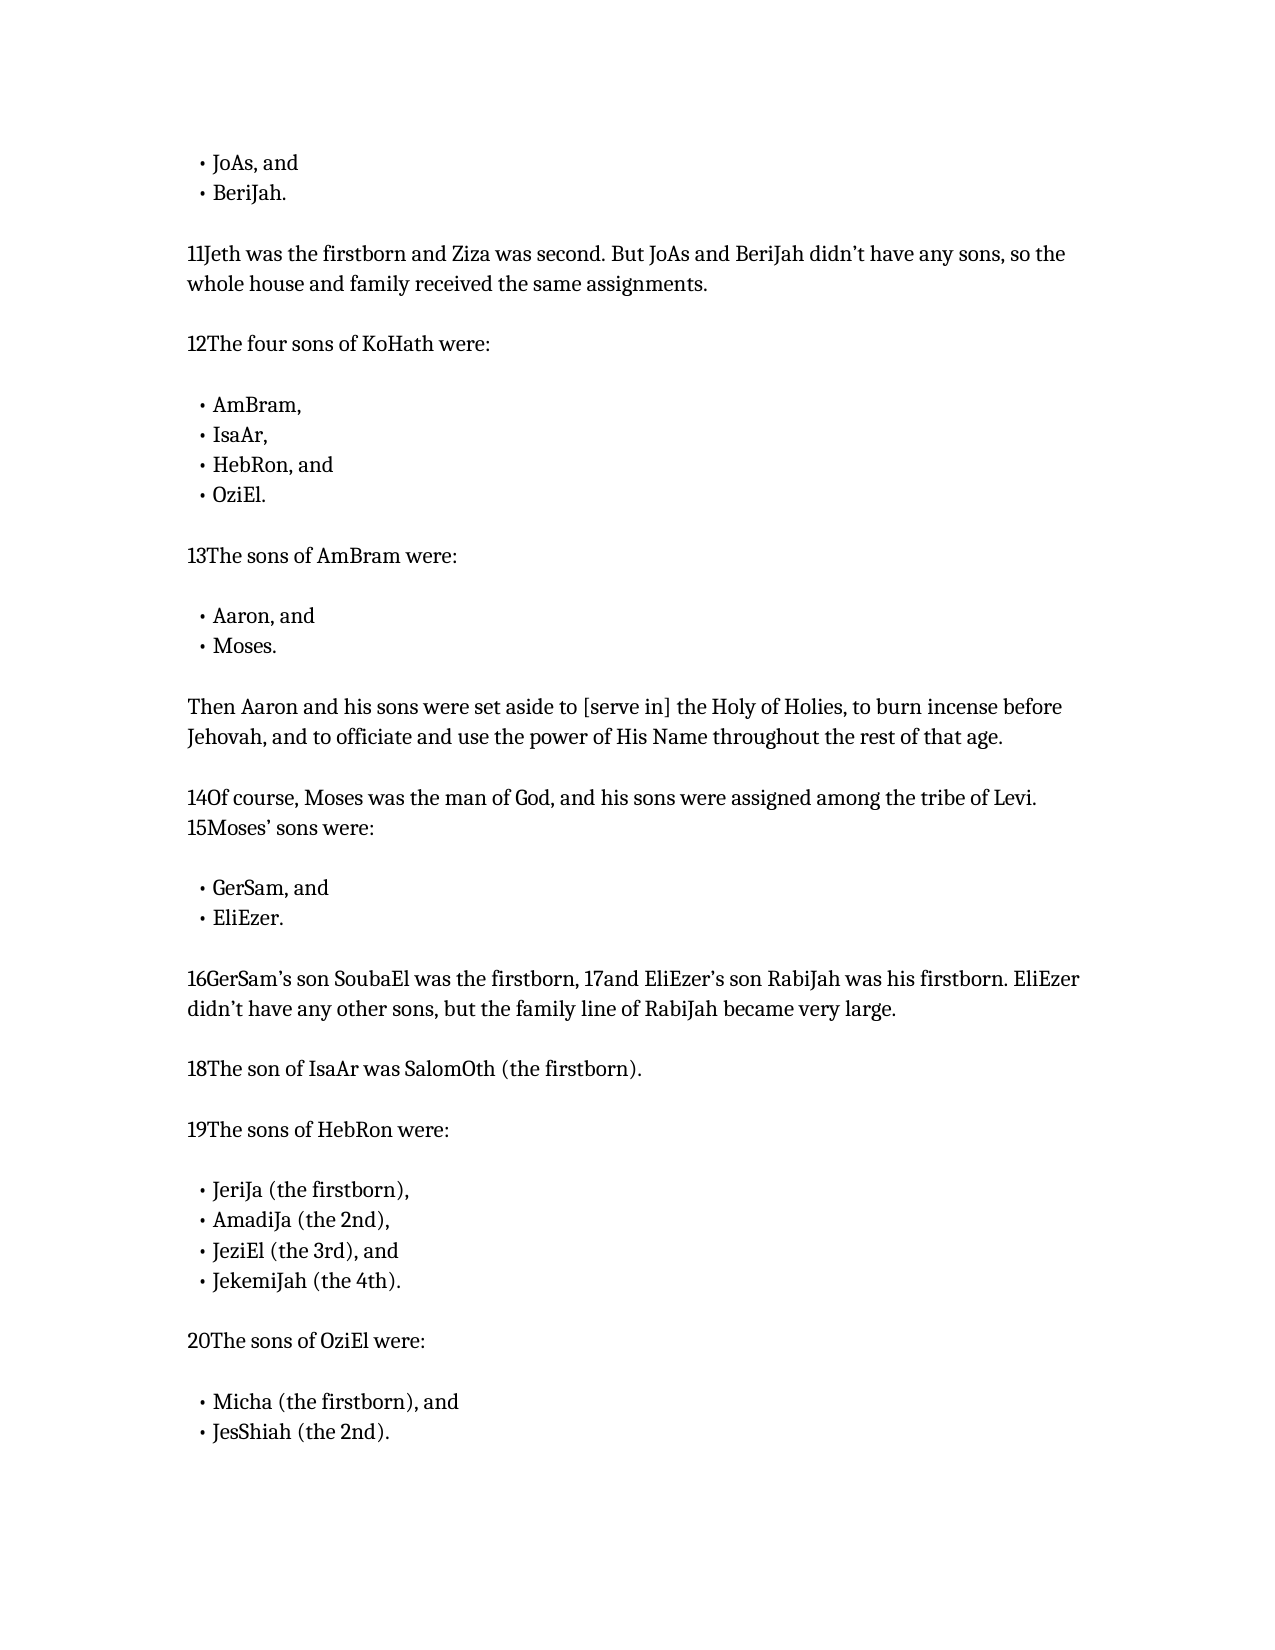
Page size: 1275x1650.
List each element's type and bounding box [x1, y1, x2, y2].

text [187, 150, 1087, 1475]
